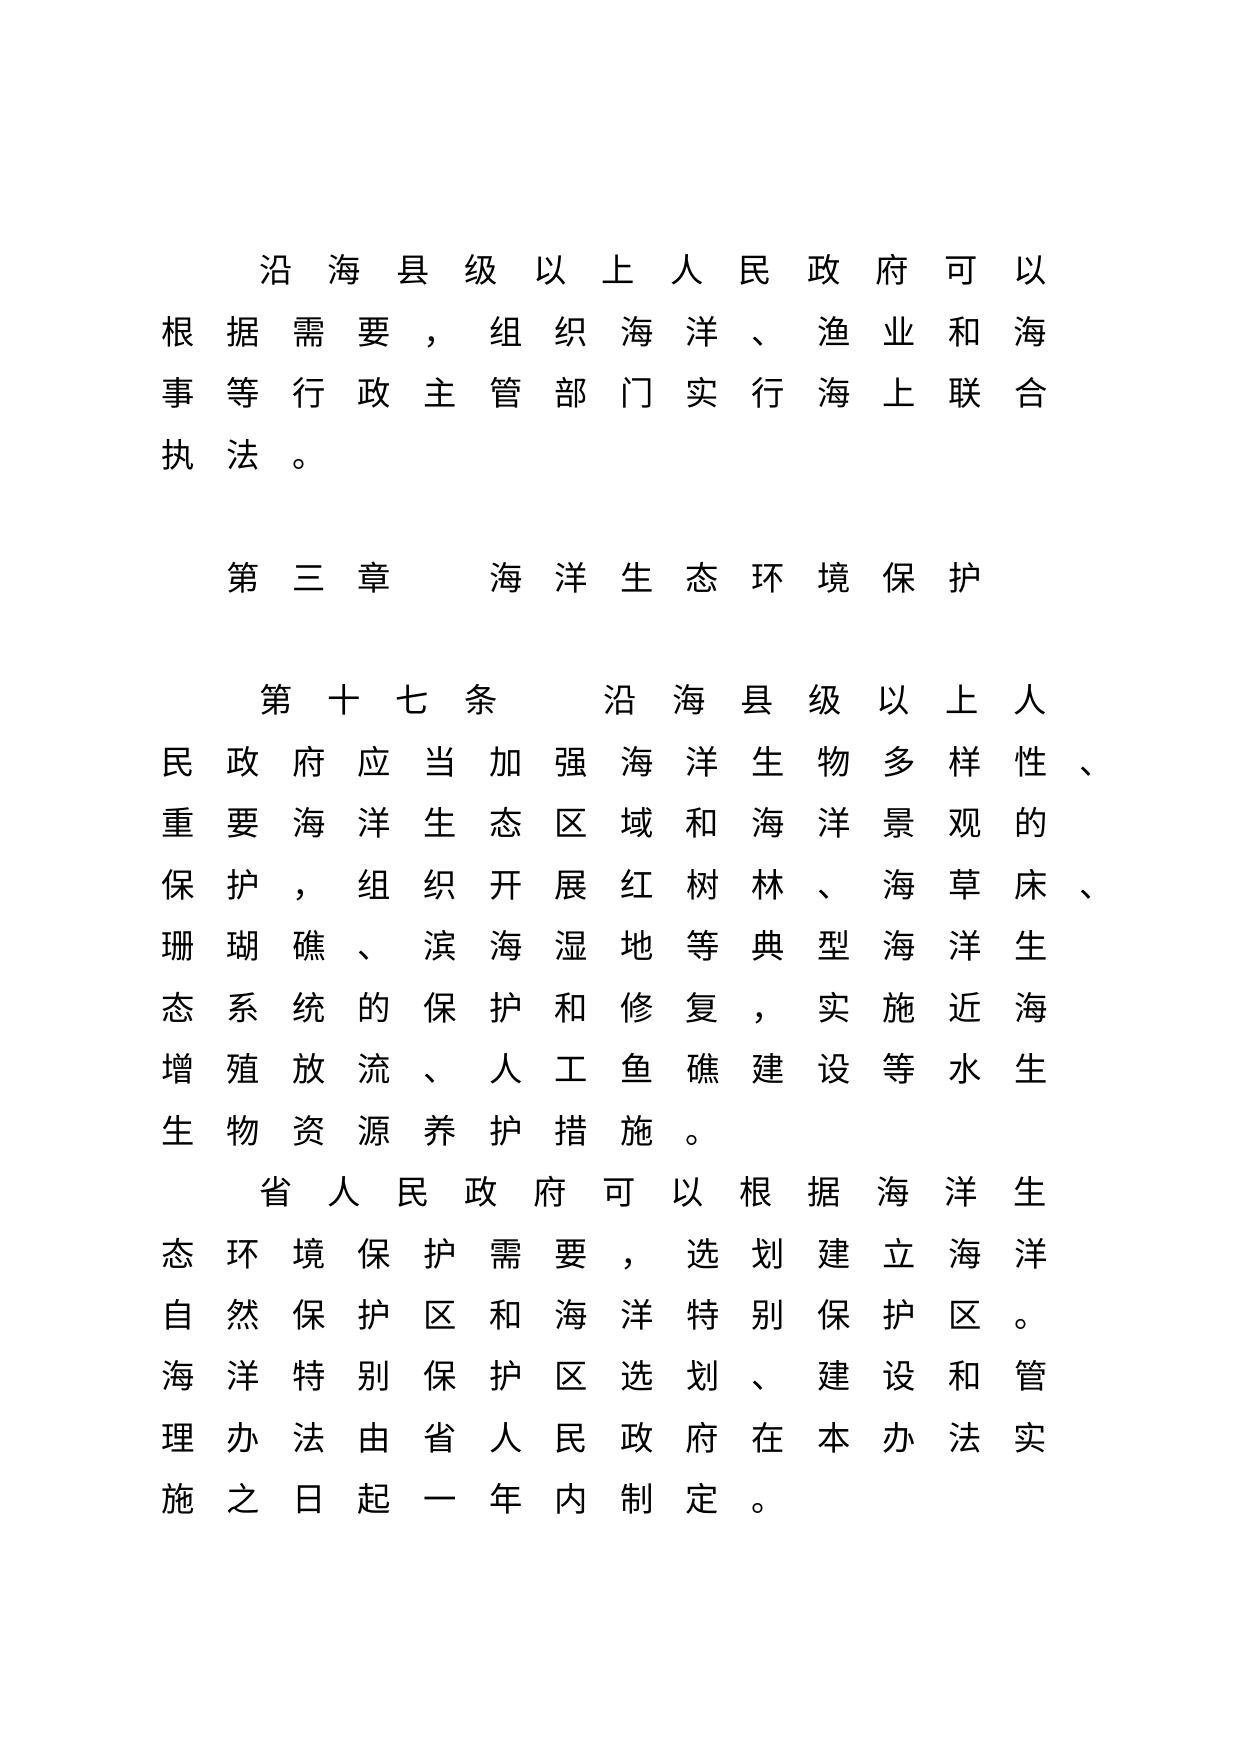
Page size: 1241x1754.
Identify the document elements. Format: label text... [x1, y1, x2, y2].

text 第三章 海洋生态环境保护 [161, 545, 1079, 606]
text 沿海县级以上人民政府可以根据需要，组织海洋、渔业和海事等行政主管部门实行海上联合执法。 [161, 237, 1079, 483]
text 第十七条 沿海县级以上人民政府应当加强海洋生物多样性、重要海洋生态区域和海洋景观的保护，组织开展红树林、海草床、珊瑚礁、滨海湿地等典型海洋生态系统的保护和修复，实施近海增殖放流、人工鱼礁建设等水生生物资源养护措施。 [161, 668, 1079, 1159]
text 省人民政府可以根据海洋生态环境保护需要，选划建立海洋自然保护区和海洋特别保护区。海洋特别保护区选划、建设和管理办法由省人民政府在本办法实施之日起一年内制定。 [161, 1159, 1079, 1528]
